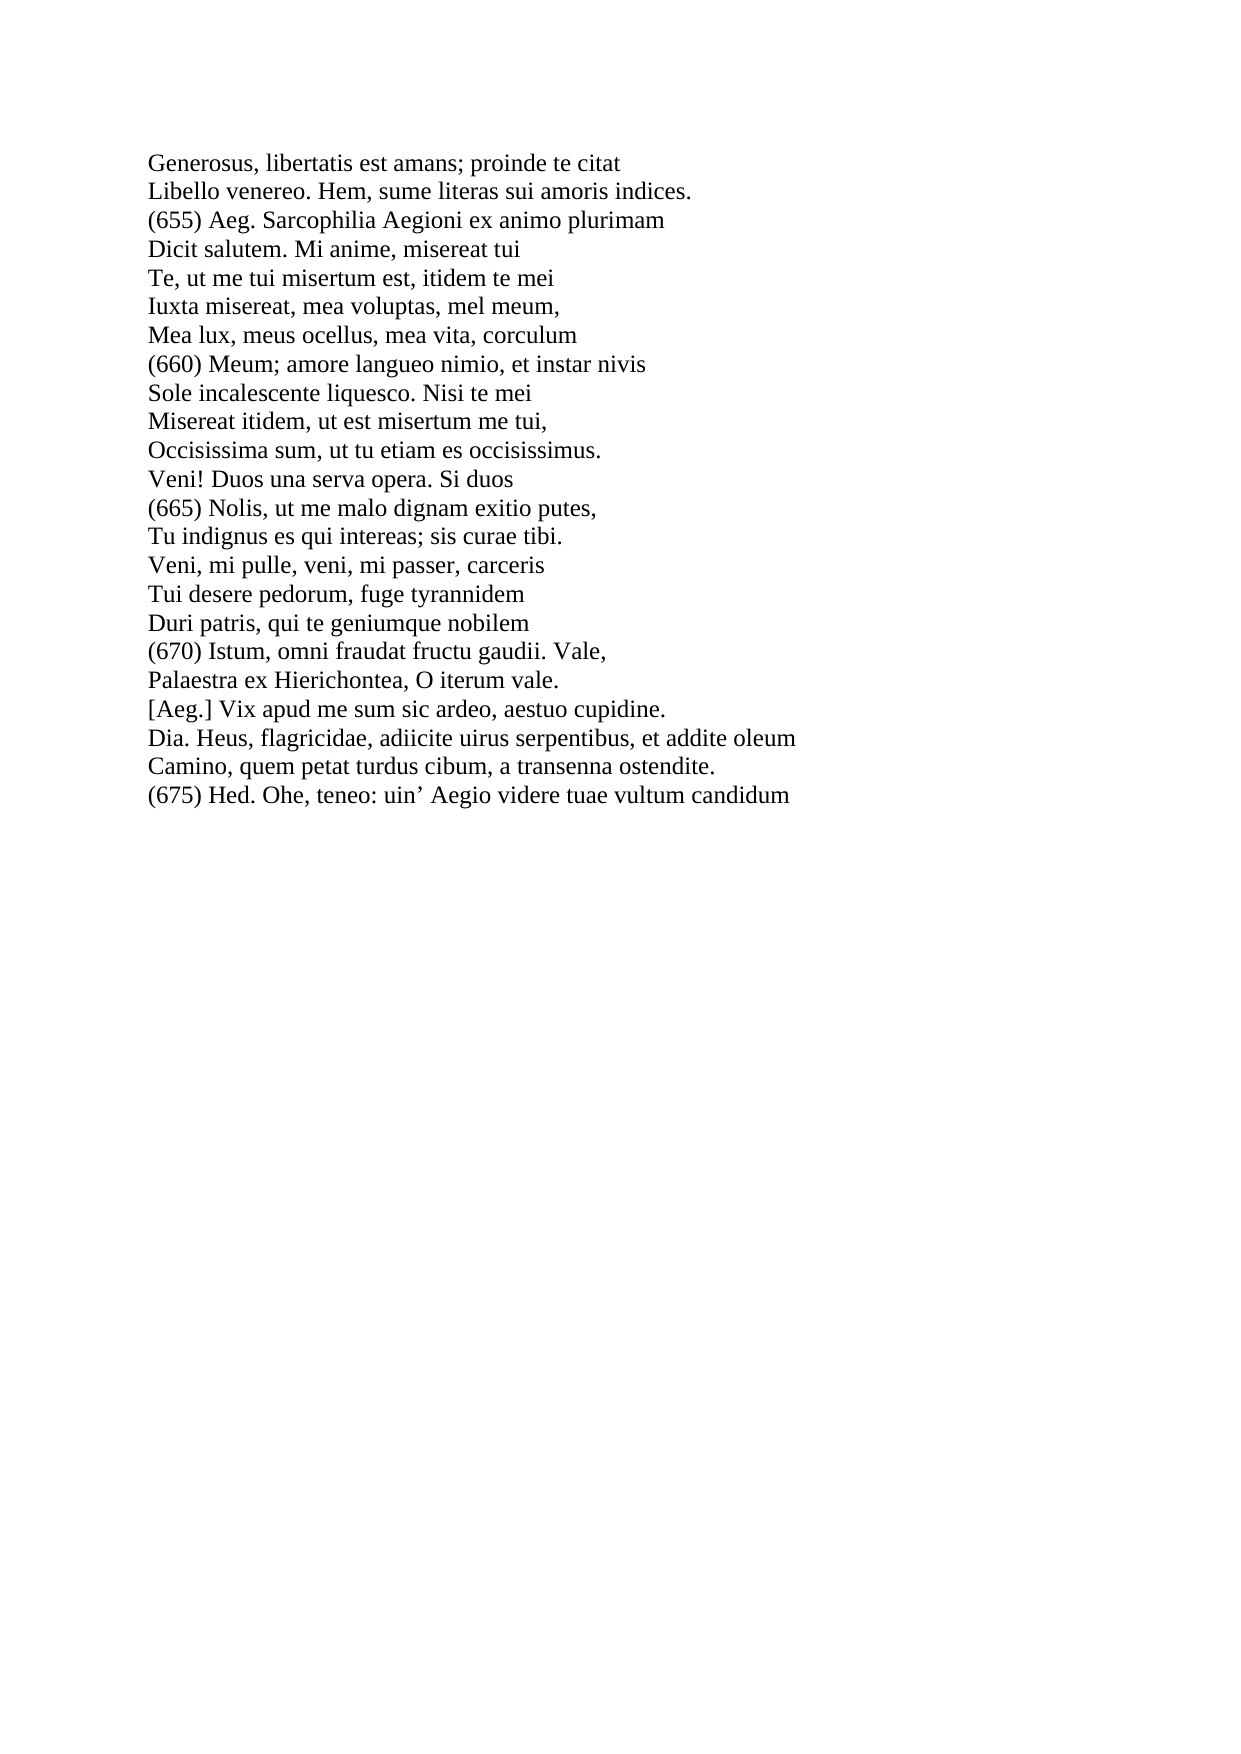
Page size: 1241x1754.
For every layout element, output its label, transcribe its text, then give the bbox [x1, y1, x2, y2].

text Camino, quem petat turdus cibum, a transenna ostendite. [148, 751, 1093, 780]
text Occisissima sum, ut tu etiam es occisissimus. [148, 435, 1093, 464]
text (675) Hed. Ohe, teneo: uin’ Aegio videre tuae vultum candidum [148, 780, 1093, 809]
text Tui desere pedorum, fuge tyrannidem [148, 579, 1093, 608]
text Veni, mi pulle, veni, mi passer, carceris [148, 550, 1093, 579]
text Mea lux, meus ocellus, mea vita, corculum [148, 320, 1093, 349]
text Misereat itidem, ut est misertum me tui, [148, 406, 1093, 435]
text (670) Istum, omni fraudat fructu gaudii. Vale, [148, 636, 1093, 665]
text Tu indignus es qui intereas; sis curae tibi. [148, 521, 1093, 550]
text Libello venereo. Hem, sume literas sui amoris indices. [148, 176, 1093, 205]
text (660) Meum; amore langueo nimio, et instar nivis [148, 349, 1093, 378]
text Te, ut me tui misertum est, itidem te mei [148, 263, 1093, 291]
text Duri patris, qui te geniumque nobilem [148, 608, 1093, 636]
text Iuxta misereat, mea voluptas, mel meum, [148, 291, 1093, 320]
text [Aeg.] Vix apud me sum sic ardeo, aestuo cupidine. [148, 694, 1093, 723]
text Dia. Heus, flagricidae, adiicite uirus serpentibus, et addite oleum [148, 723, 1093, 751]
text Dicit salutem. Mi anime, misereat tui [148, 234, 1093, 263]
text Generosus, libertatis est amans; proinde te citat [148, 148, 1093, 176]
text Palaestra ex Hierichontea, O iterum vale. [148, 665, 1093, 694]
text (665) Nolis, ut me malo dignam exitio putes, [148, 493, 1093, 521]
text Veni! Duos una serva opera. Si duos [148, 464, 1093, 493]
text Sole incalescente liquesco. Nisi te mei [148, 378, 1093, 406]
text (655) Aeg. Sarcophilia Aegioni ex animo plurimam [148, 205, 1093, 234]
